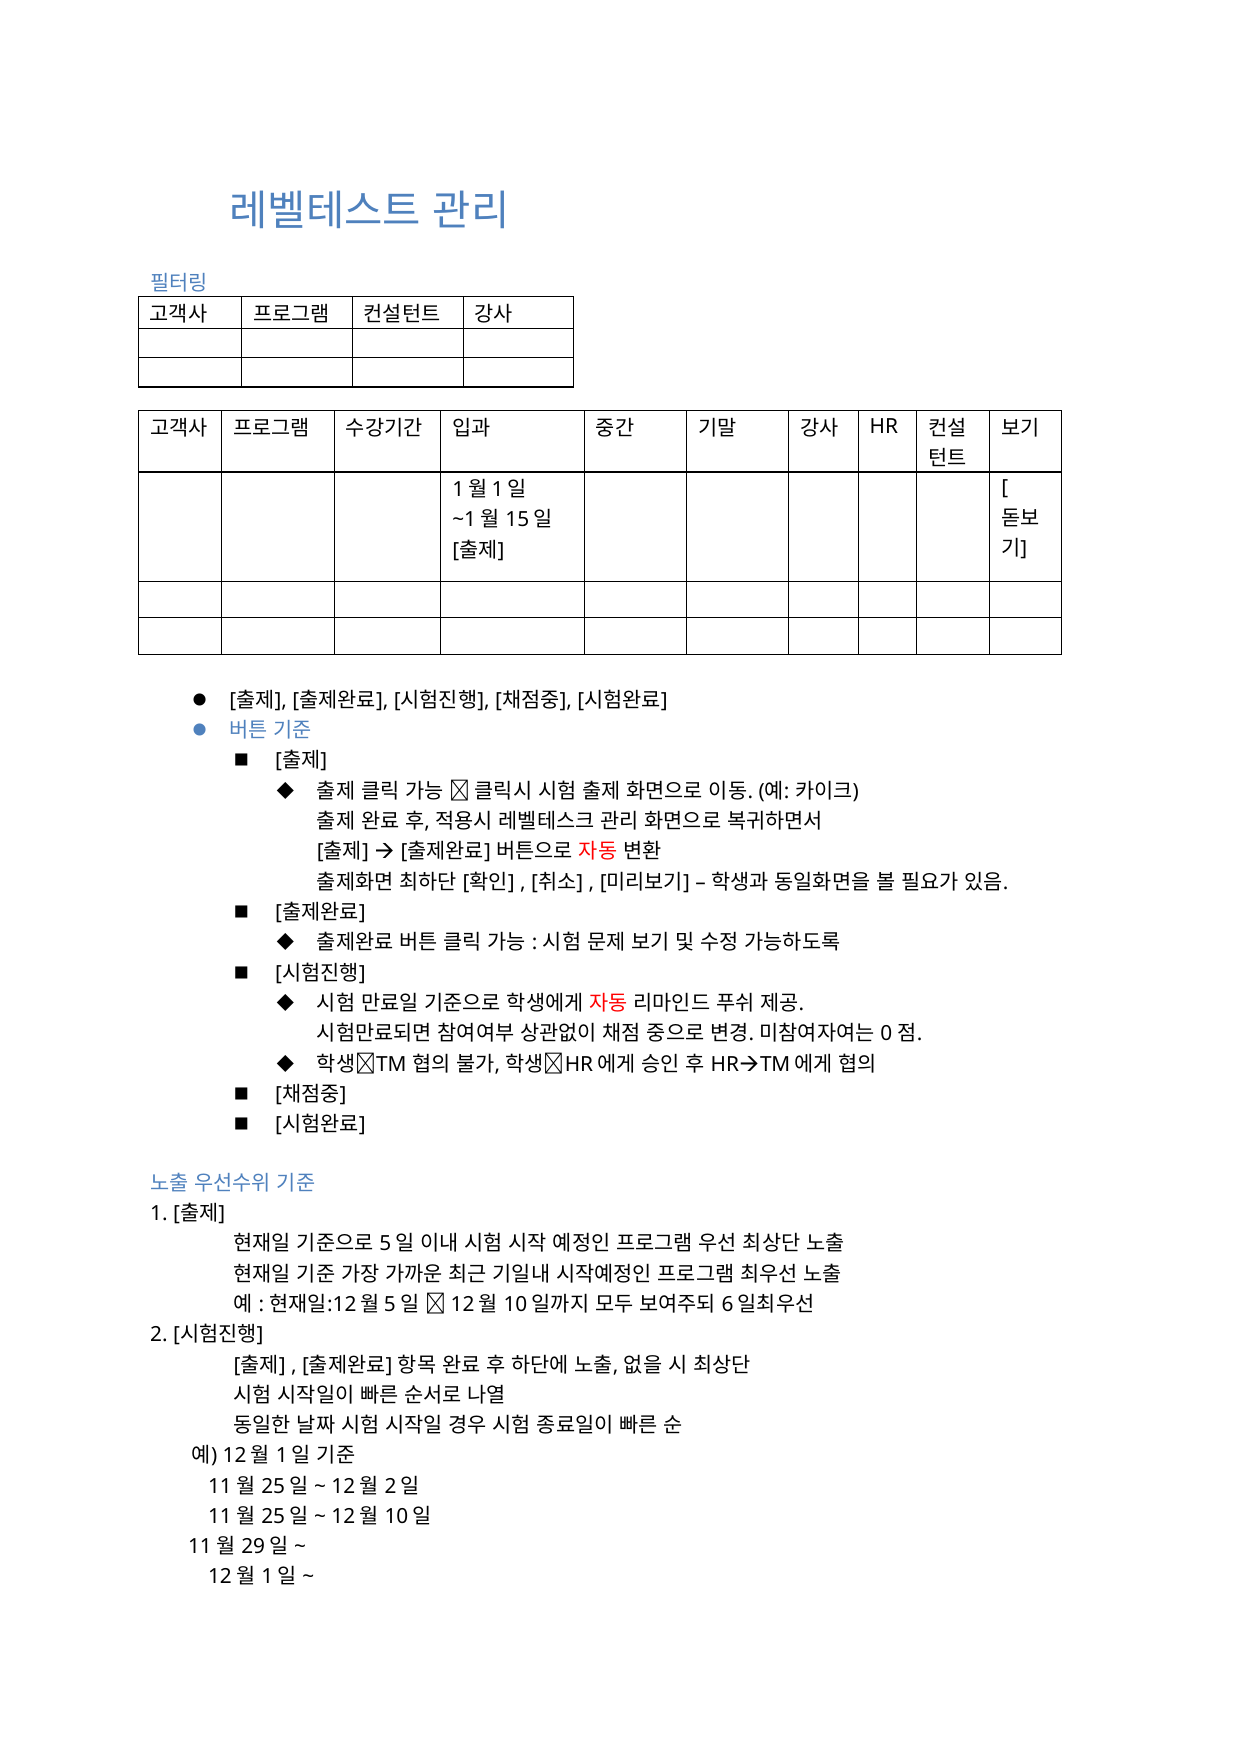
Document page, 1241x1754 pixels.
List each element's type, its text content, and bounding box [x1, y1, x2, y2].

list [시험진행] [233, 956, 1090, 986]
table_header 입과 [441, 411, 584, 471]
table_cell [917, 582, 989, 617]
table_cell [789, 473, 858, 581]
text 노출 우선수위 기준 [150, 1166, 1090, 1196]
text 레벨테스트 관리 [229, 177, 1090, 237]
list [출제완료] [233, 895, 1090, 926]
table_header 중간 [585, 411, 686, 471]
list 버튼 기준 [192, 713, 1090, 744]
list 출제 클릭 가능 클릭시 시험 출제 화면으로 이동. (예: 카이크) 출제 완료 후, 적용시 레벨테스크 관리 화면으로 복귀하면서 [출제] [출제완료] 버튼으로 자동 변환 출제화면 최하단 [확인] , [취소] , [미리보기] – 학생과 동일화면을 볼 필요가 있음. [275, 774, 1090, 895]
text 필터링 [150, 266, 1090, 296]
table_cell [687, 582, 788, 617]
table_cell [585, 618, 686, 654]
table_cell [353, 329, 463, 357]
text 2. [시험진행] [150, 1317, 1090, 1348]
list [시험완료] [233, 1107, 1090, 1138]
table_cell [585, 473, 686, 581]
text 예) 12월 1일 기준 [150, 1438, 1090, 1469]
table_cell [335, 582, 440, 617]
table_cell [859, 618, 916, 654]
table_cell [222, 473, 334, 581]
table_cell [687, 618, 788, 654]
table_cell [917, 473, 989, 581]
table_cell [917, 618, 989, 654]
table_cell [139, 358, 241, 386]
table_header 고객사 [139, 297, 241, 327]
table_cell [242, 329, 352, 357]
table_cell [139, 329, 241, 357]
text 12월 1일 ~ [150, 1560, 1090, 1590]
list [출제] [233, 744, 1090, 774]
table_cell [687, 473, 788, 581]
list 학생TM 협의 불가, 학생HR에게 승인 후 HRTM에게 협의 [275, 1047, 1090, 1077]
table_cell [139, 582, 221, 617]
table_header 수강기간 [335, 411, 440, 471]
table_header 고객사 [139, 411, 221, 471]
table_cell [441, 582, 584, 617]
table_cell [789, 582, 858, 617]
table_cell [돋보기] [990, 473, 1061, 581]
table_cell [789, 618, 858, 654]
text [출제] , [출제완료] 항목 완료 후 하단에 노출, 없을 시 최상단 [150, 1348, 1090, 1378]
table_header HR [859, 411, 916, 471]
table_header 컨설턴트 [353, 297, 463, 327]
table_cell [335, 473, 440, 581]
table_cell [585, 582, 686, 617]
table_cell [222, 618, 334, 654]
table_header 컨설턴트 [917, 411, 989, 471]
table_cell [464, 329, 573, 357]
text 시험 시작일이 빠른 순서로 나열 [150, 1378, 1090, 1408]
table_cell 1월1일 ~1월 15일 [출제] [441, 473, 584, 581]
text 11월 25일 ~ 12월 2일 [150, 1469, 1090, 1499]
table_header 강사 [789, 411, 858, 471]
text 동일한 날짜 시험 시작일 경우 시험 종료일이 빠른 순 [150, 1408, 1090, 1438]
table_cell [139, 618, 221, 654]
table_cell [464, 358, 573, 386]
table_cell [139, 473, 221, 581]
table_header 프로그램 [222, 411, 334, 471]
list 출제완료 버튼 클릭 가능 : 시험 문제 보기 및 수정 가능하도록 [275, 926, 1090, 956]
table_cell [353, 358, 463, 386]
list 시험 만료일 기준으로 학생에게 자동 리마인드 푸쉬 제공. 시험만료되면 참여여부 상관없이 채점 중으로 변경. 미참여자여는 0 점. [275, 986, 1090, 1047]
table_header 강사 [464, 297, 573, 327]
table_cell [859, 473, 916, 581]
text 현재일 기준으로 5일 이내 시험 시작 예정인 프로그램 우선 최상단 노출 현재일 기준 가장 가까운 최근 기일내 시작예정인 프로그램 최우선 노출 예 : 현재일:12월5일 12월 10일까지 모두 보여주되 6일최우선 [233, 1227, 1090, 1317]
table_header 보기 [990, 411, 1061, 471]
table_cell [222, 582, 334, 617]
table_cell [441, 618, 584, 654]
table_cell [990, 582, 1061, 617]
text 1. [출제] [150, 1196, 1090, 1227]
table_cell [335, 618, 440, 654]
text 11월 25일 ~ 12월 10일 11월 29일 ~ [150, 1499, 1090, 1560]
table_cell [242, 358, 352, 386]
table_cell [859, 582, 916, 617]
table_cell [990, 618, 1061, 654]
table_header 프로그램 [242, 297, 352, 327]
table_header 기말 [687, 411, 788, 471]
list [채점중] [233, 1077, 1090, 1107]
list [출제], [출제완료], [시험진행], [채점중], [시험완료] [192, 683, 1090, 713]
